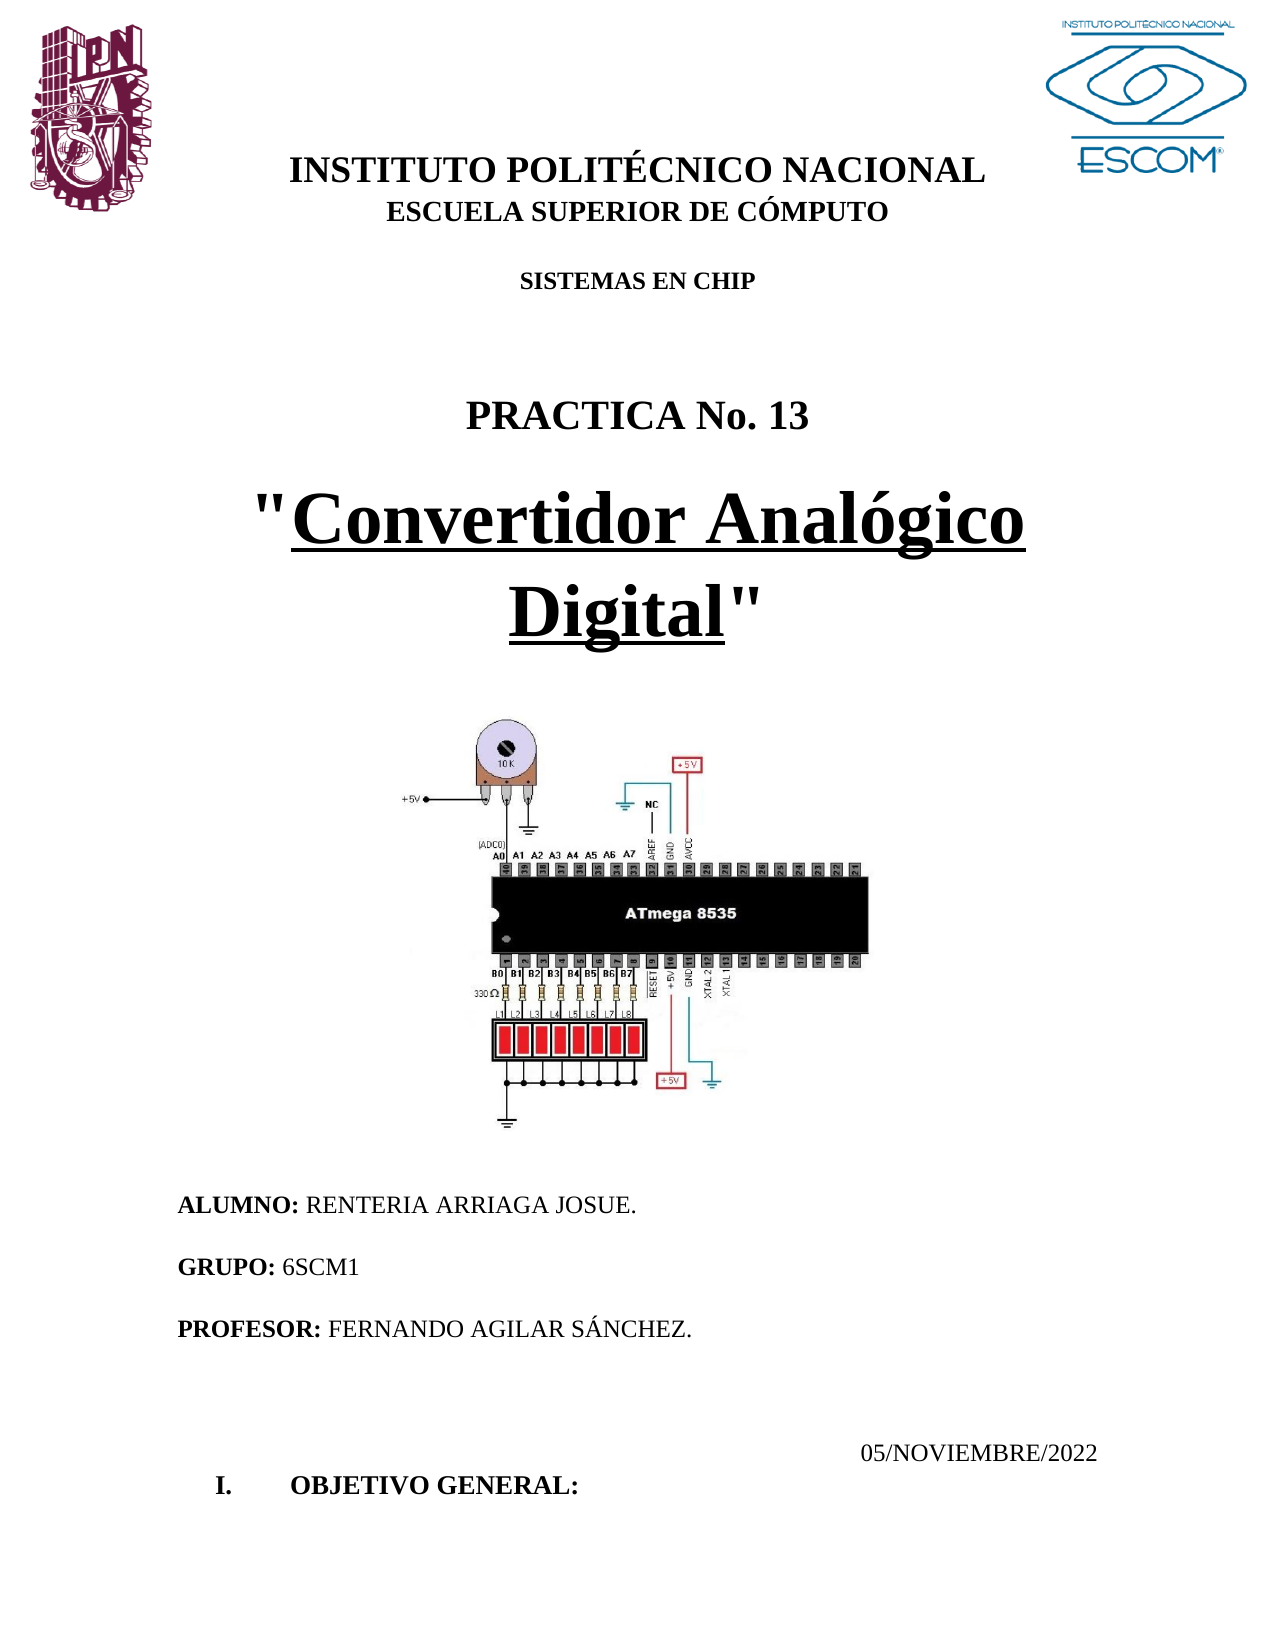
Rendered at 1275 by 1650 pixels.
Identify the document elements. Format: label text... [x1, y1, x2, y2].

picture [29, 23, 152, 212]
picture [1194, 155, 1212, 173]
picture [1134, 150, 1157, 170]
text "Convertidor Analógico Digital" [177, 473, 1098, 653]
text 05/NOVIEMBRE/2022 [177, 1438, 1098, 1467]
list OBJETIVO GENERAL: [215, 1469, 1098, 1501]
text SISTEMAS EN CHIP [177, 266, 1098, 295]
picture [1153, 168, 1165, 173]
picture [1045, 88, 1247, 173]
text ALUMNO: RENTERIA ARRIAGA JOSUE. [177, 1190, 1098, 1219]
text ESCUELA SUPERIOR DE CÓMPUTO [177, 194, 1098, 228]
text PROFESOR: FERNANDO AGILAR SÁNCHEZ. [177, 1314, 1098, 1343]
picture [1160, 150, 1184, 170]
picture [1090, 48, 1243, 122]
picture [1126, 69, 1165, 101]
picture [1050, 48, 1201, 122]
text INSTITUTO POLITÉCNICO NACIONAL [177, 148, 1098, 191]
picture [1045, 20, 1247, 82]
text GRUPO: 6SCM1 [177, 1252, 1098, 1281]
picture [400, 716, 875, 1131]
text PRACTICA No. 13 [177, 391, 1098, 438]
